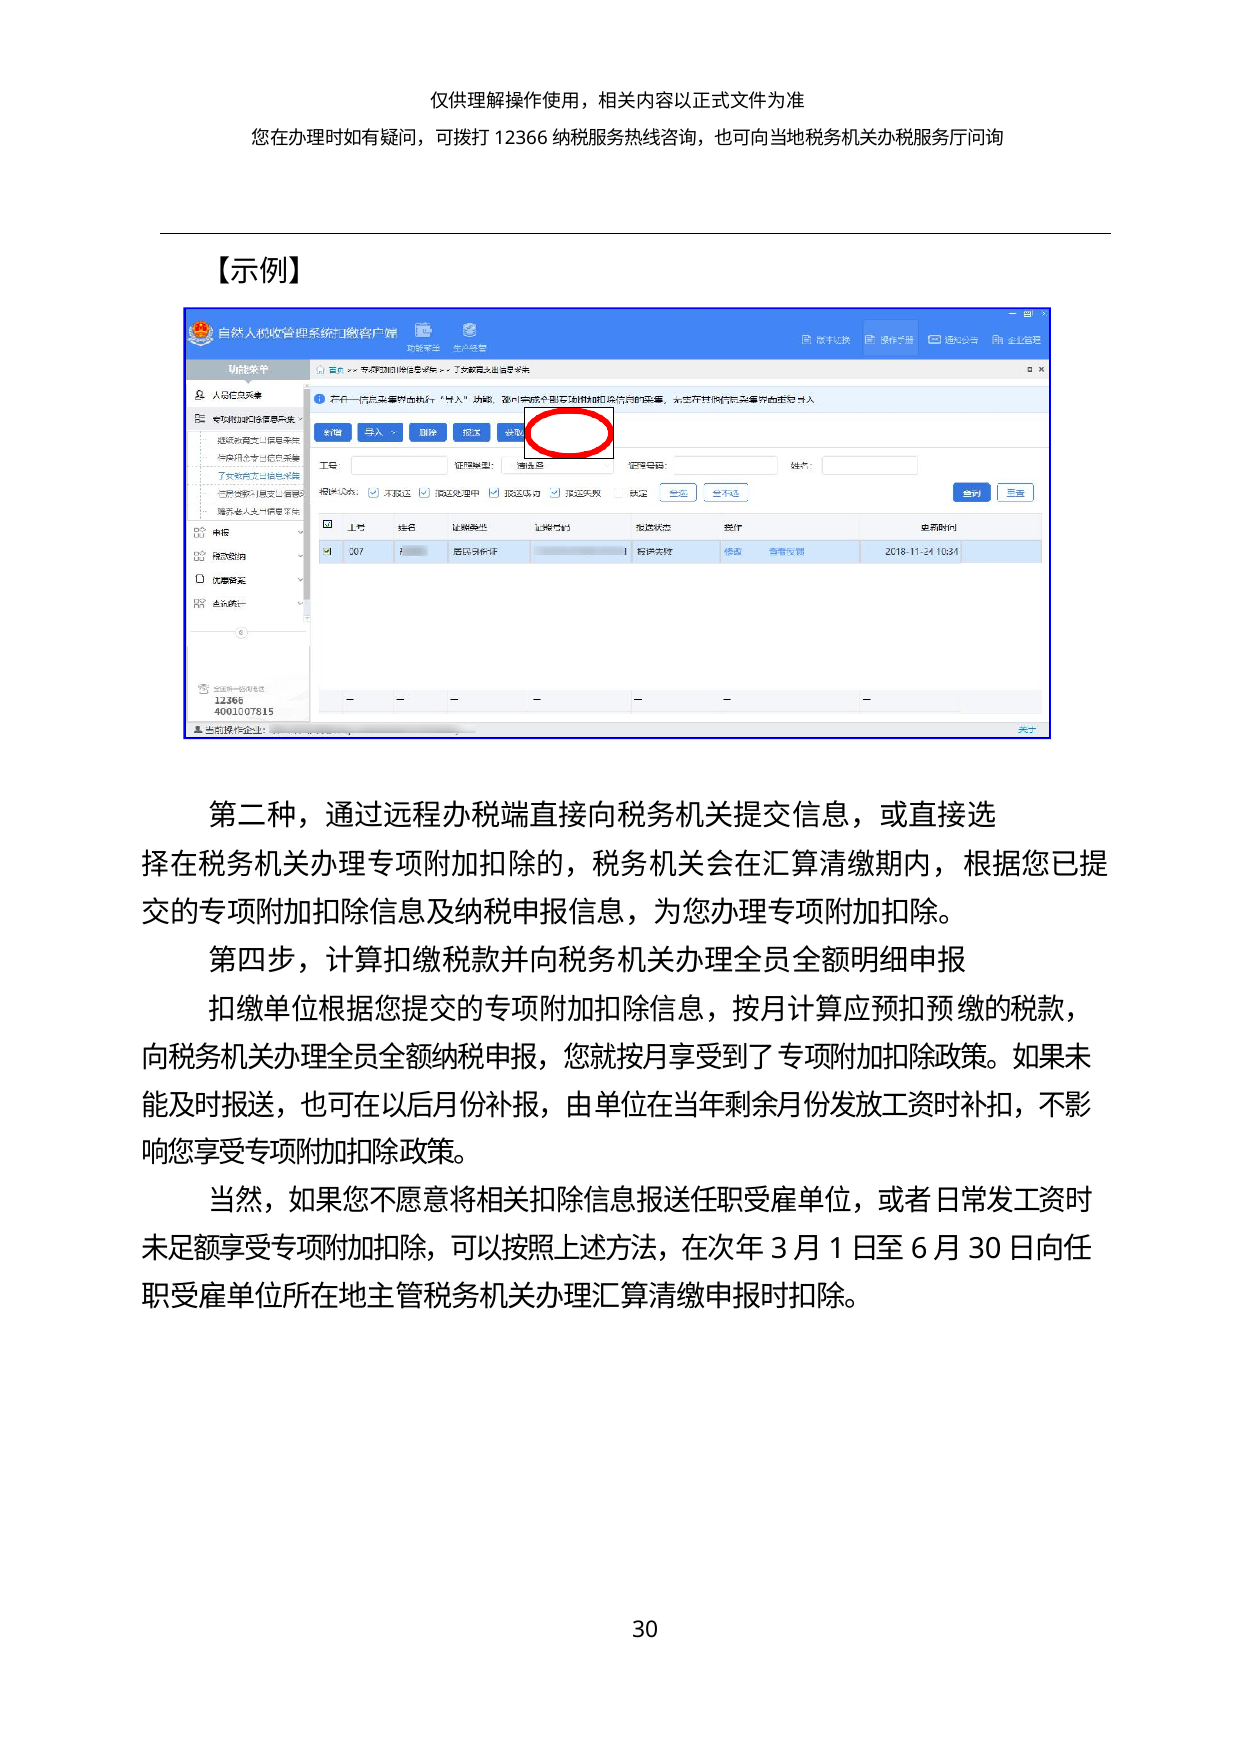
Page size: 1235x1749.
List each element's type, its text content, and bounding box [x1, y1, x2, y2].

text 择在税务机关办理专项附加扣除的，税务机关会在汇算清缴期内，根据您已提交的专项附加扣除信息及纳税申报信息，为您办理专项附加扣除。 [142, 836, 1108, 932]
text 第二种，通过远程办税端直接向税务机关提交信息，或直接选 [208, 787, 1122, 835]
text 扣缴单位根据您提交的专项附加扣除信息，按月计算应预扣预缴的税款，向税务机关办理全员全额纳税申报，您就按月享受到了专项附加扣除政策。如果未能及时报送，也可在以后月份补报，由单位在当年剩余月份发放工资时补扣，不影响您享受专项附加扣除政策。 [142, 981, 1093, 1172]
text 第四步，计算扣缴税款并向税务机关办理全员全额明细申报 [208, 932, 1122, 980]
picture [186, 309, 1049, 737]
text 当然，如果您不愿意将相关扣除信息报送任职受雇单位，或者日常发工资时未足额享受专项附加扣除，可以按照上述方法，在次年3月1日至6月30日向任职受雇单位所在地主管税务机关办理汇算清缴申报时扣除。 [142, 1172, 1093, 1316]
text 【示例】 [201, 243, 1122, 291]
